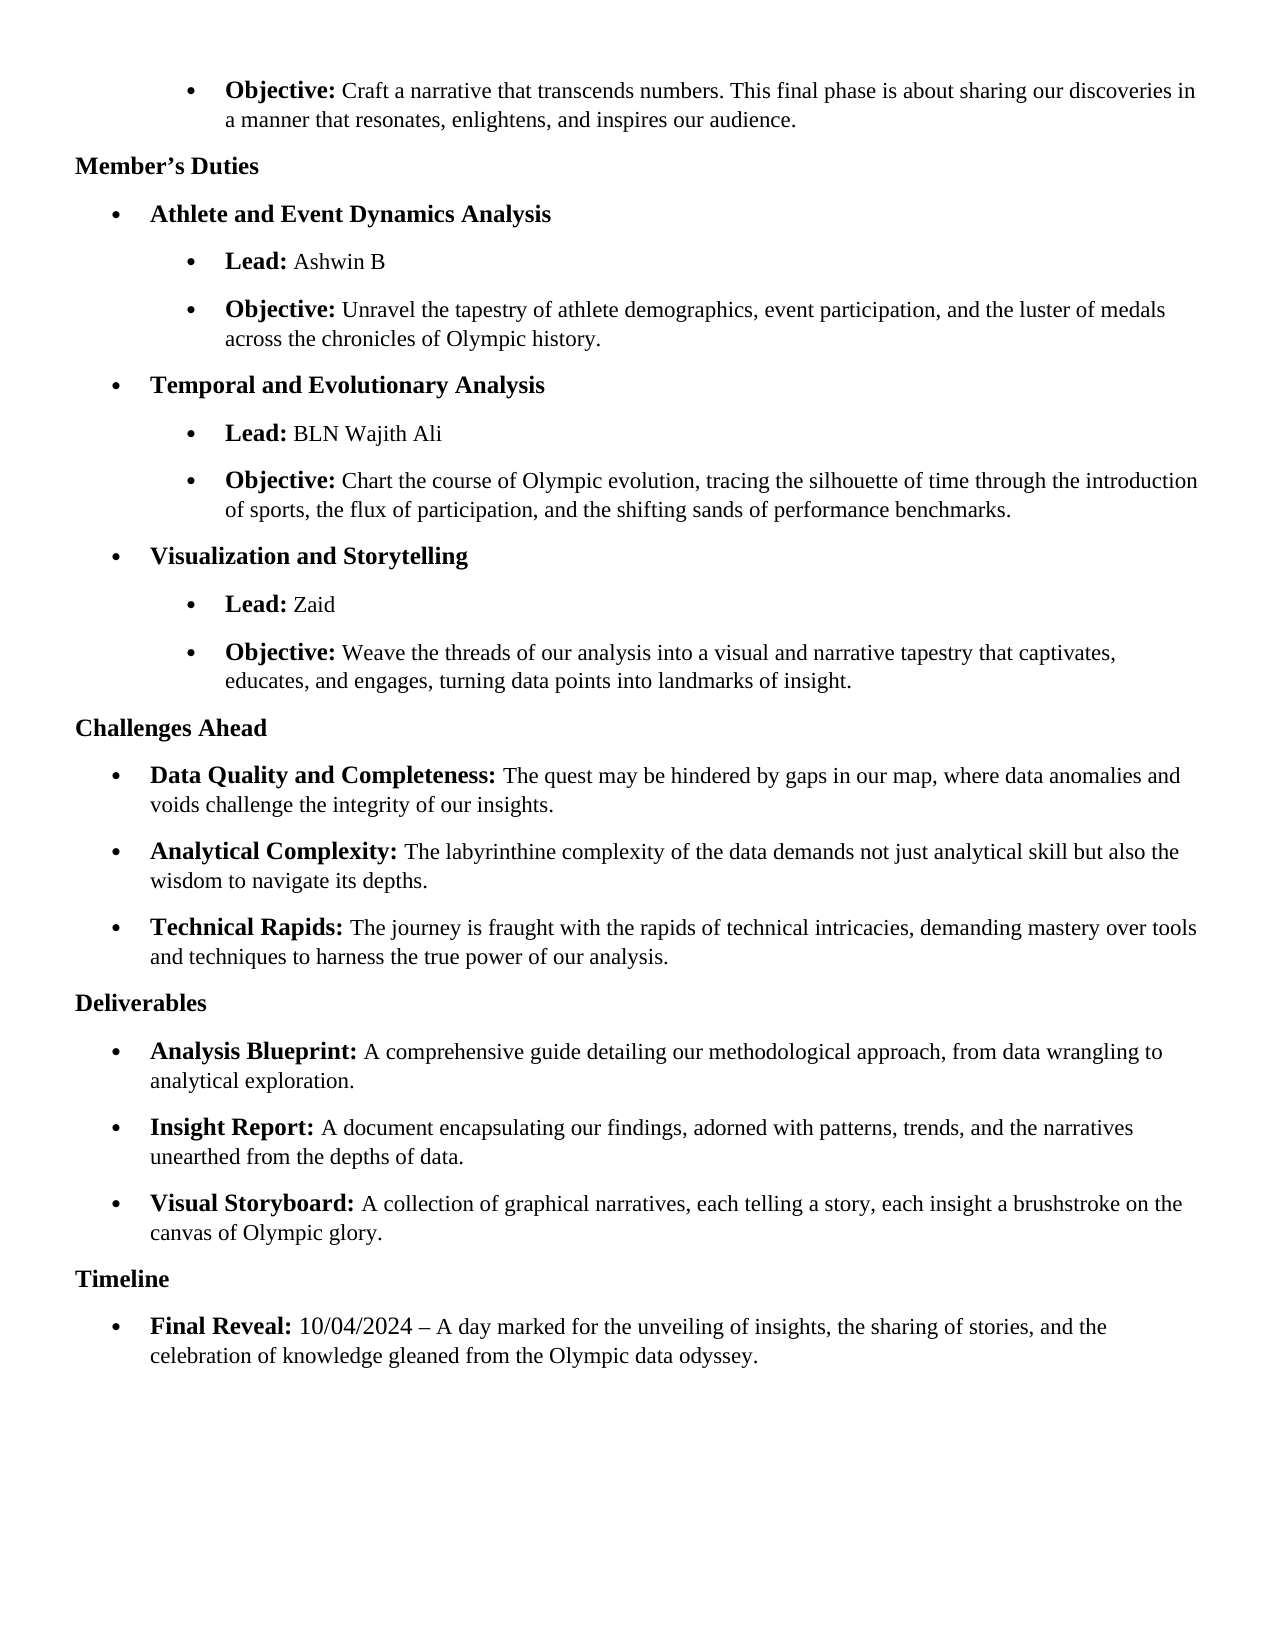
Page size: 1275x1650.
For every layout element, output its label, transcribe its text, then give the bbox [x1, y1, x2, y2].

list Final Reveal: 10/04/2024 – A day marked for the unveiling of insights, the sharing of stories, and the celebration of knowledge gleaned from the Olympic data odyssey. [112, 1311, 1200, 1369]
list Temporal and Evolutionary Analysis [112, 370, 1200, 399]
text Timeline [75, 1264, 1200, 1292]
list Analysis Blueprint: A comprehensive guide detailing our methodological approach, from data wrangling to analytical exploration. [112, 1036, 1200, 1093]
list Insight Report: A document encapsulating our findings, adorned with patterns, trends, and the narratives unearthed from the depths of data. [112, 1112, 1200, 1169]
list Analytical Complexity: The labyrinthine complexity of the data demands not just analytical skill but also the wisdom to navigate its depths. [112, 836, 1200, 893]
list Data Quality and Completeness: The quest may be hindered by gaps in our map, where data anomalies and voids challenge the integrity of our insights. [112, 760, 1200, 818]
list Visual Storyboard: A collection of graphical narratives, each telling a story, each insight a brushstroke on the canvas of Olympic glory. [112, 1188, 1200, 1245]
list Lead: Ashwin B [187, 246, 1200, 275]
list Objective: Unravel the tapestry of athlete demographics, event participation, and the luster of medals across the chronicles of Olympic history. [187, 294, 1200, 351]
list Objective: Weave the threads of our analysis into a visual and narrative tapestry that captivates, educates, and engages, turning data points into landmarks of insight. [187, 637, 1200, 694]
list Objective: Chart the course of Olympic evolution, tracing the silhouette of time through the introduction of sports, the flux of participation, and the shifting sands of performance benchmarks. [187, 465, 1200, 523]
text Deliverables [75, 988, 1200, 1017]
list Athlete and Event Dynamics Analysis [112, 199, 1200, 227]
list Visualization and Storytelling [112, 541, 1200, 570]
text Member’s Duties [75, 151, 1200, 180]
list Objective: Craft a narrative that transcends numbers. This final phase is about sharing our discoveries in a manner that resonates, enlightens, and inspires our audience. [187, 75, 1200, 132]
list Technical Rapids: The journey is fraught with the rapids of technical intricacies, demanding mastery over tools and techniques to harness the true power of our analysis. [112, 912, 1200, 969]
text Challenges Ahead [75, 713, 1200, 741]
list Lead: Zaid [187, 589, 1200, 618]
list Lead: BLN Wajith Ali [187, 418, 1200, 446]
